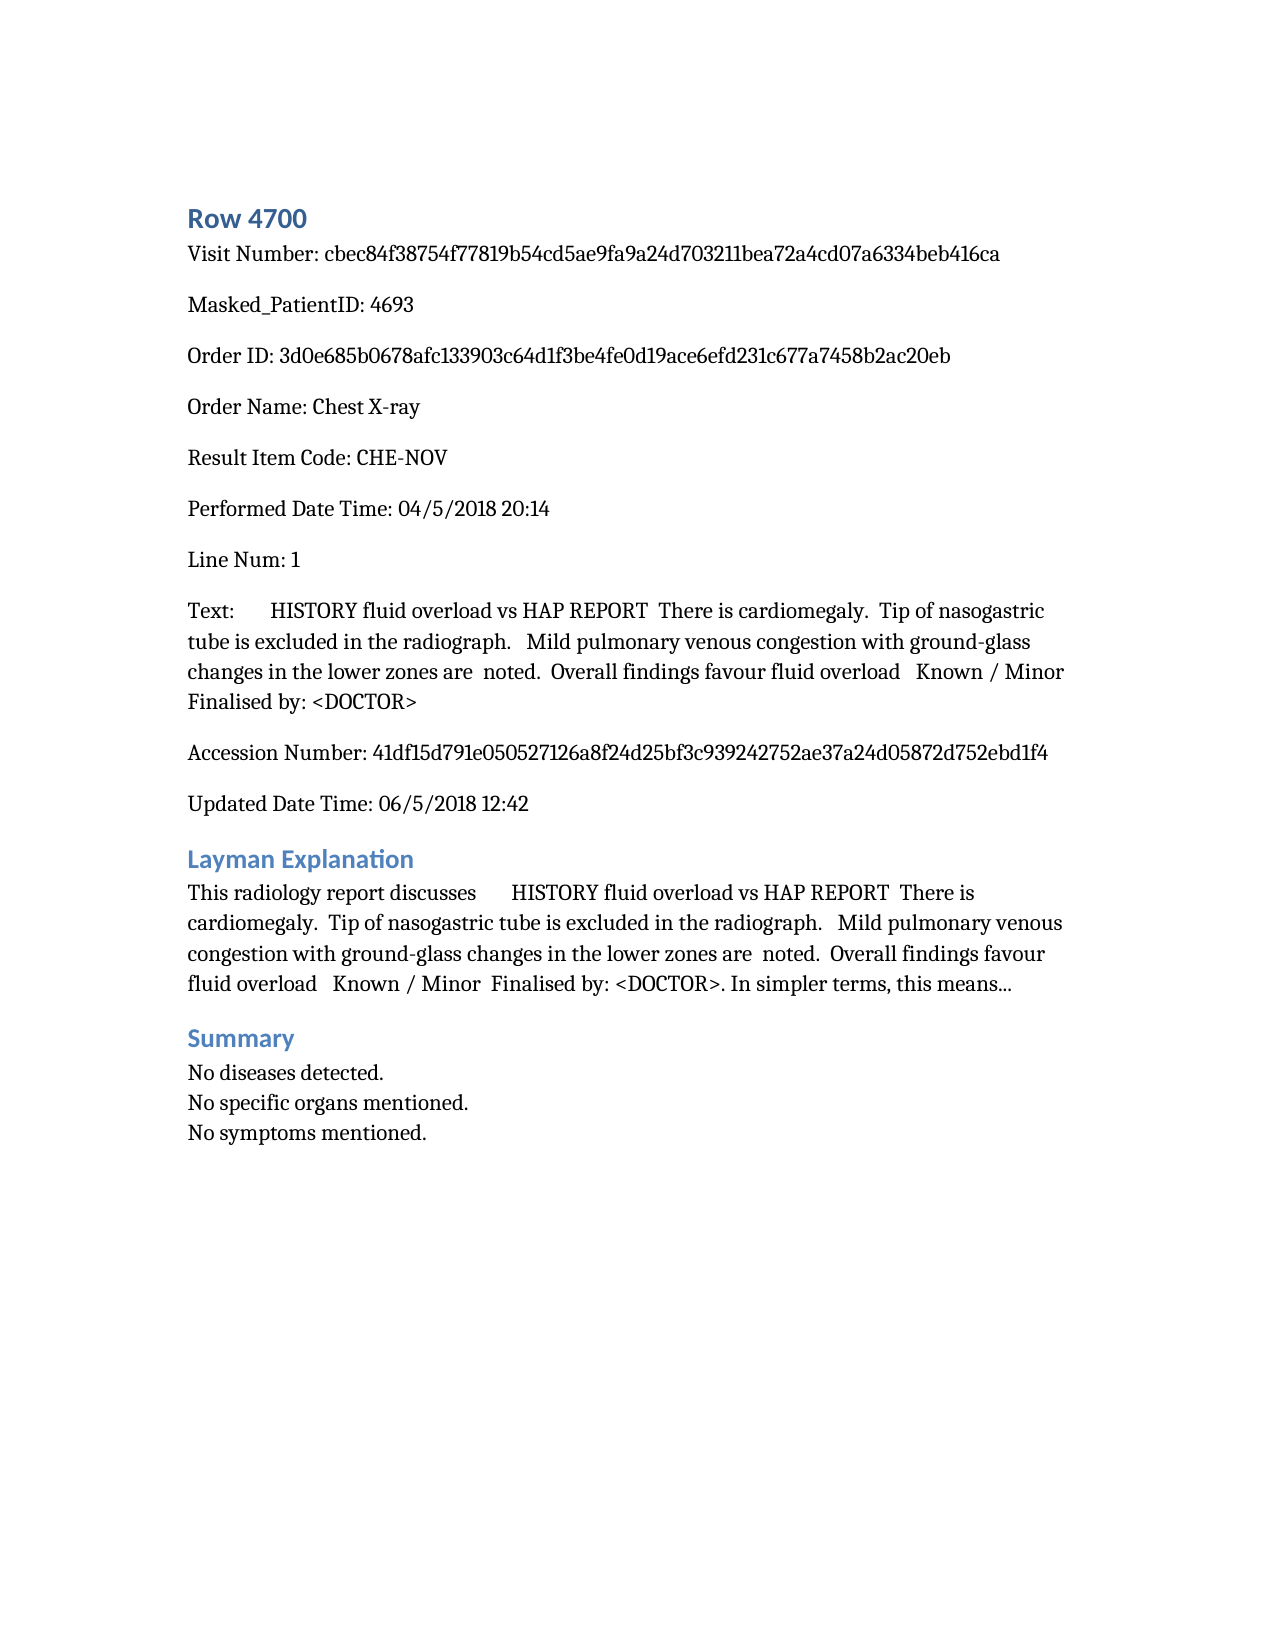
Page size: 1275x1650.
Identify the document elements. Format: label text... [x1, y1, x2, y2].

text Order ID: 3d0e685b0678afc133903c64d1f3be4fe0d19ace6efd231c677a7458b2ac20eb [187, 343, 1087, 369]
text Result Item Code: CHE-NOV [187, 445, 1087, 471]
text Order Name: Chest X-ray [187, 394, 1087, 420]
subtitle Summary [187, 1022, 1087, 1054]
text Performed Date Time: 04/5/2018 20:14 [187, 496, 1087, 522]
text This radiology report discusses HISTORY fluid overload vs HAP REPORT There is cardiomegaly. Tip of nasogastric tube is excluded in the radiograph. Mild pulmonary venous congestion with ground-glass changes in the lower zones are noted. Overall findings favour fluid overload Known / Minor Finalised by: <DOCTOR>. In simpler terms, this means... [187, 880, 1087, 997]
text Masked_PatientID: 4693 [187, 292, 1087, 318]
text Accession Number: 41df15d791e050527126a8f24d25bf3c939242752ae37a24d05872d752ebd1f4 [187, 740, 1087, 766]
text Updated Date Time: 06/5/2018 12:42 [187, 791, 1087, 817]
text Text: HISTORY fluid overload vs HAP REPORT There is cardiomegaly. Tip of nasogastric tube is excluded in the radiograph. Mild pulmonary venous congestion with ground-glass changes in the lower zones are noted. Overall findings favour fluid overload Known / Minor Finalised by: <DOCTOR> [187, 598, 1087, 715]
text No diseases detected. No specific organs mentioned. No symptoms mentioned. [187, 1059, 1087, 1146]
subtitle Layman Explanation [187, 842, 1087, 875]
text Line Num: 1 [187, 547, 1087, 573]
text Visit Number: cbec84f38754f77819b54cd5ae9fa9a24d703211bea72a4cd07a6334beb416ca [187, 241, 1087, 267]
subtitle Row 4700 [187, 200, 1087, 236]
